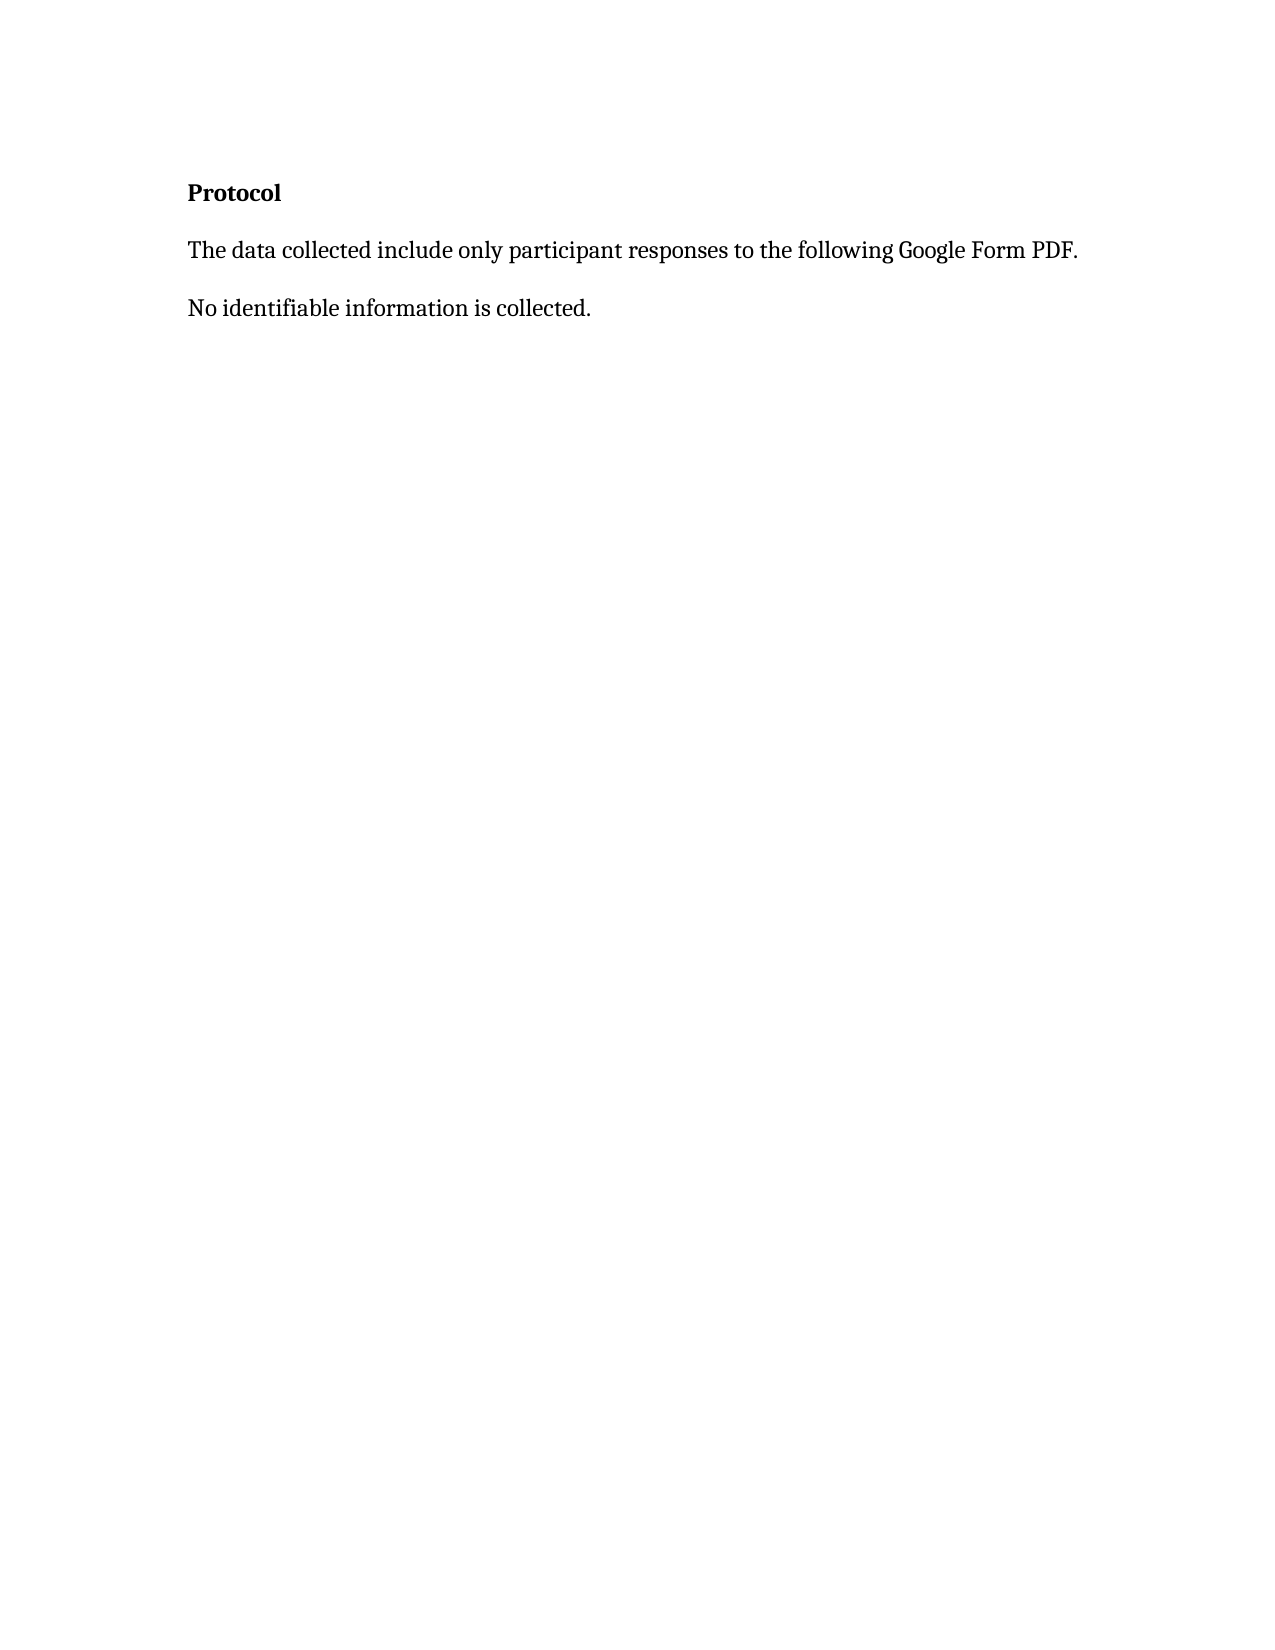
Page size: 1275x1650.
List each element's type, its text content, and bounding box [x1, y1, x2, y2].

text Protocol [187, 179, 1087, 207]
text The data collected include only participant responses to the following Google Form PDF. [187, 236, 1087, 265]
text No identifiable information is collected. [187, 294, 1087, 322]
